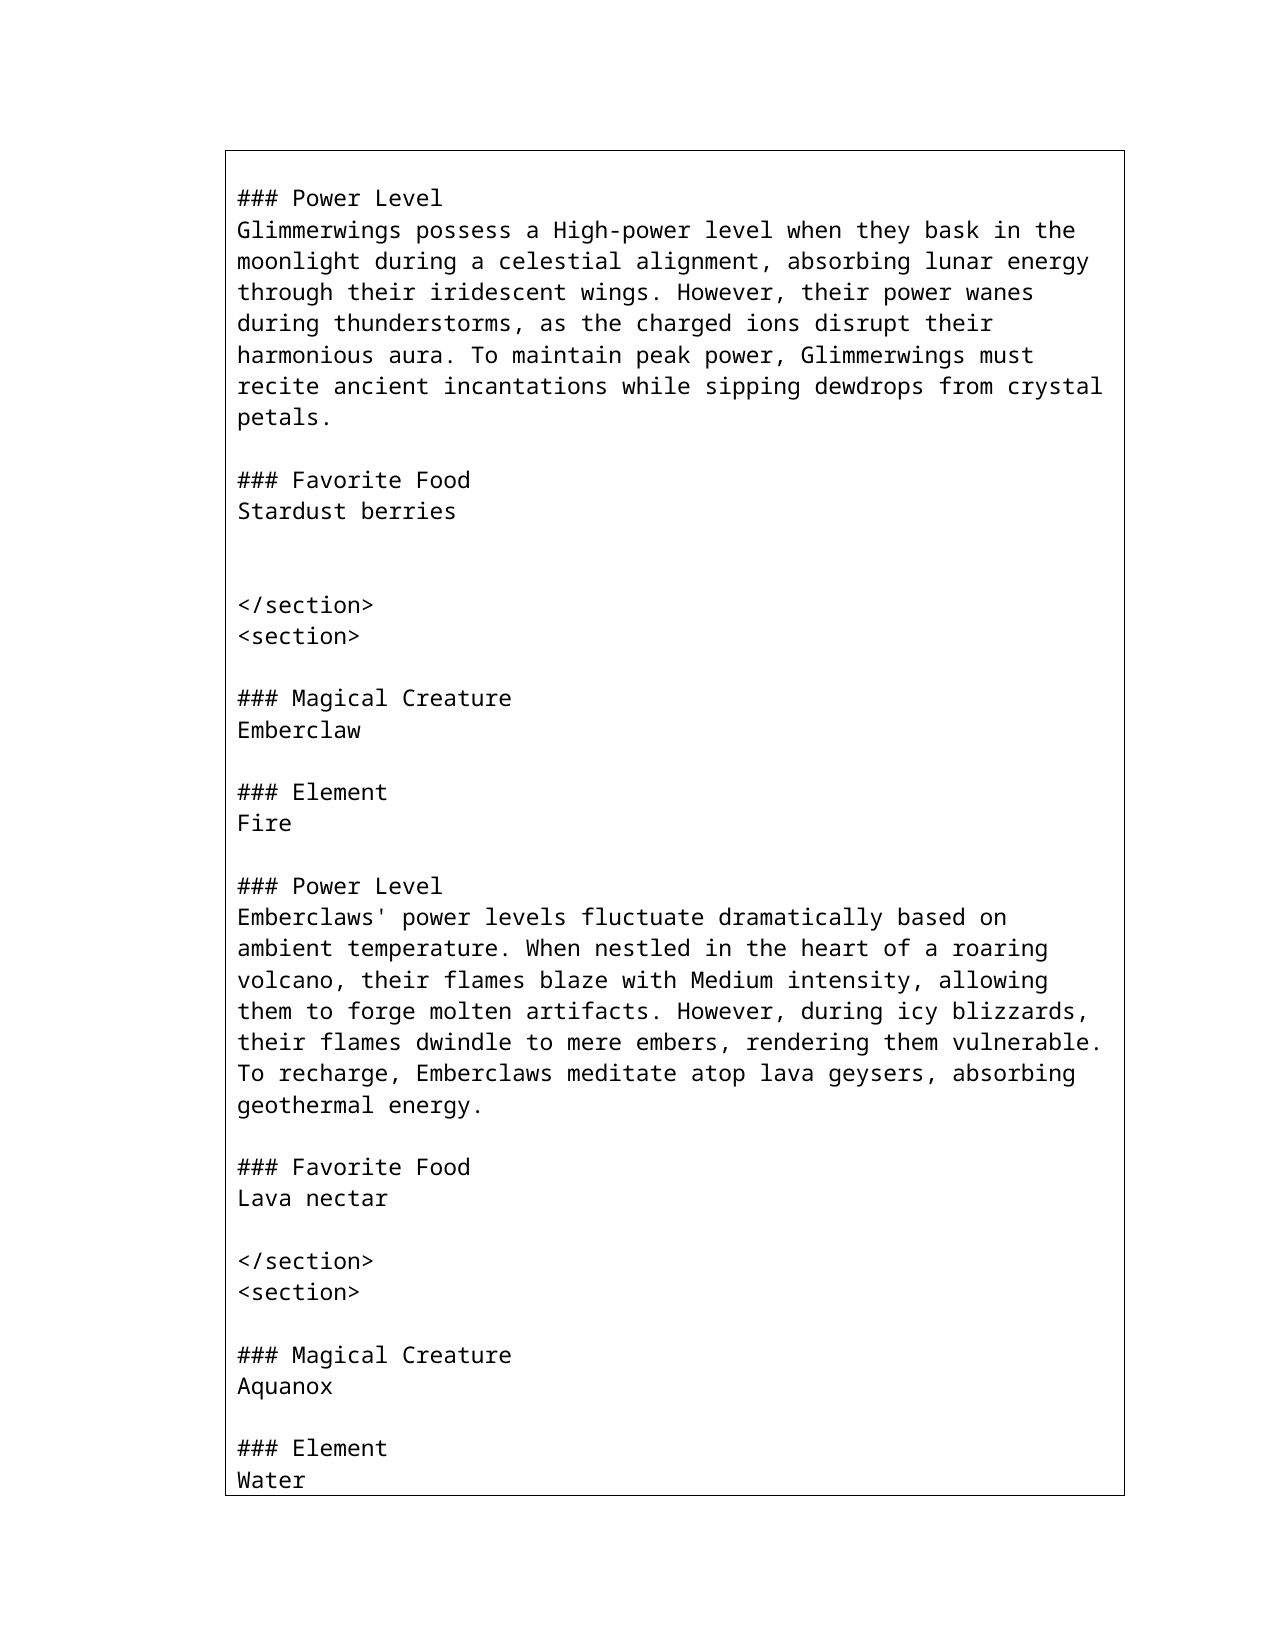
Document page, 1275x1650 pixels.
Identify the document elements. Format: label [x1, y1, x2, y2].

table_header [226, 151, 1124, 1495]
